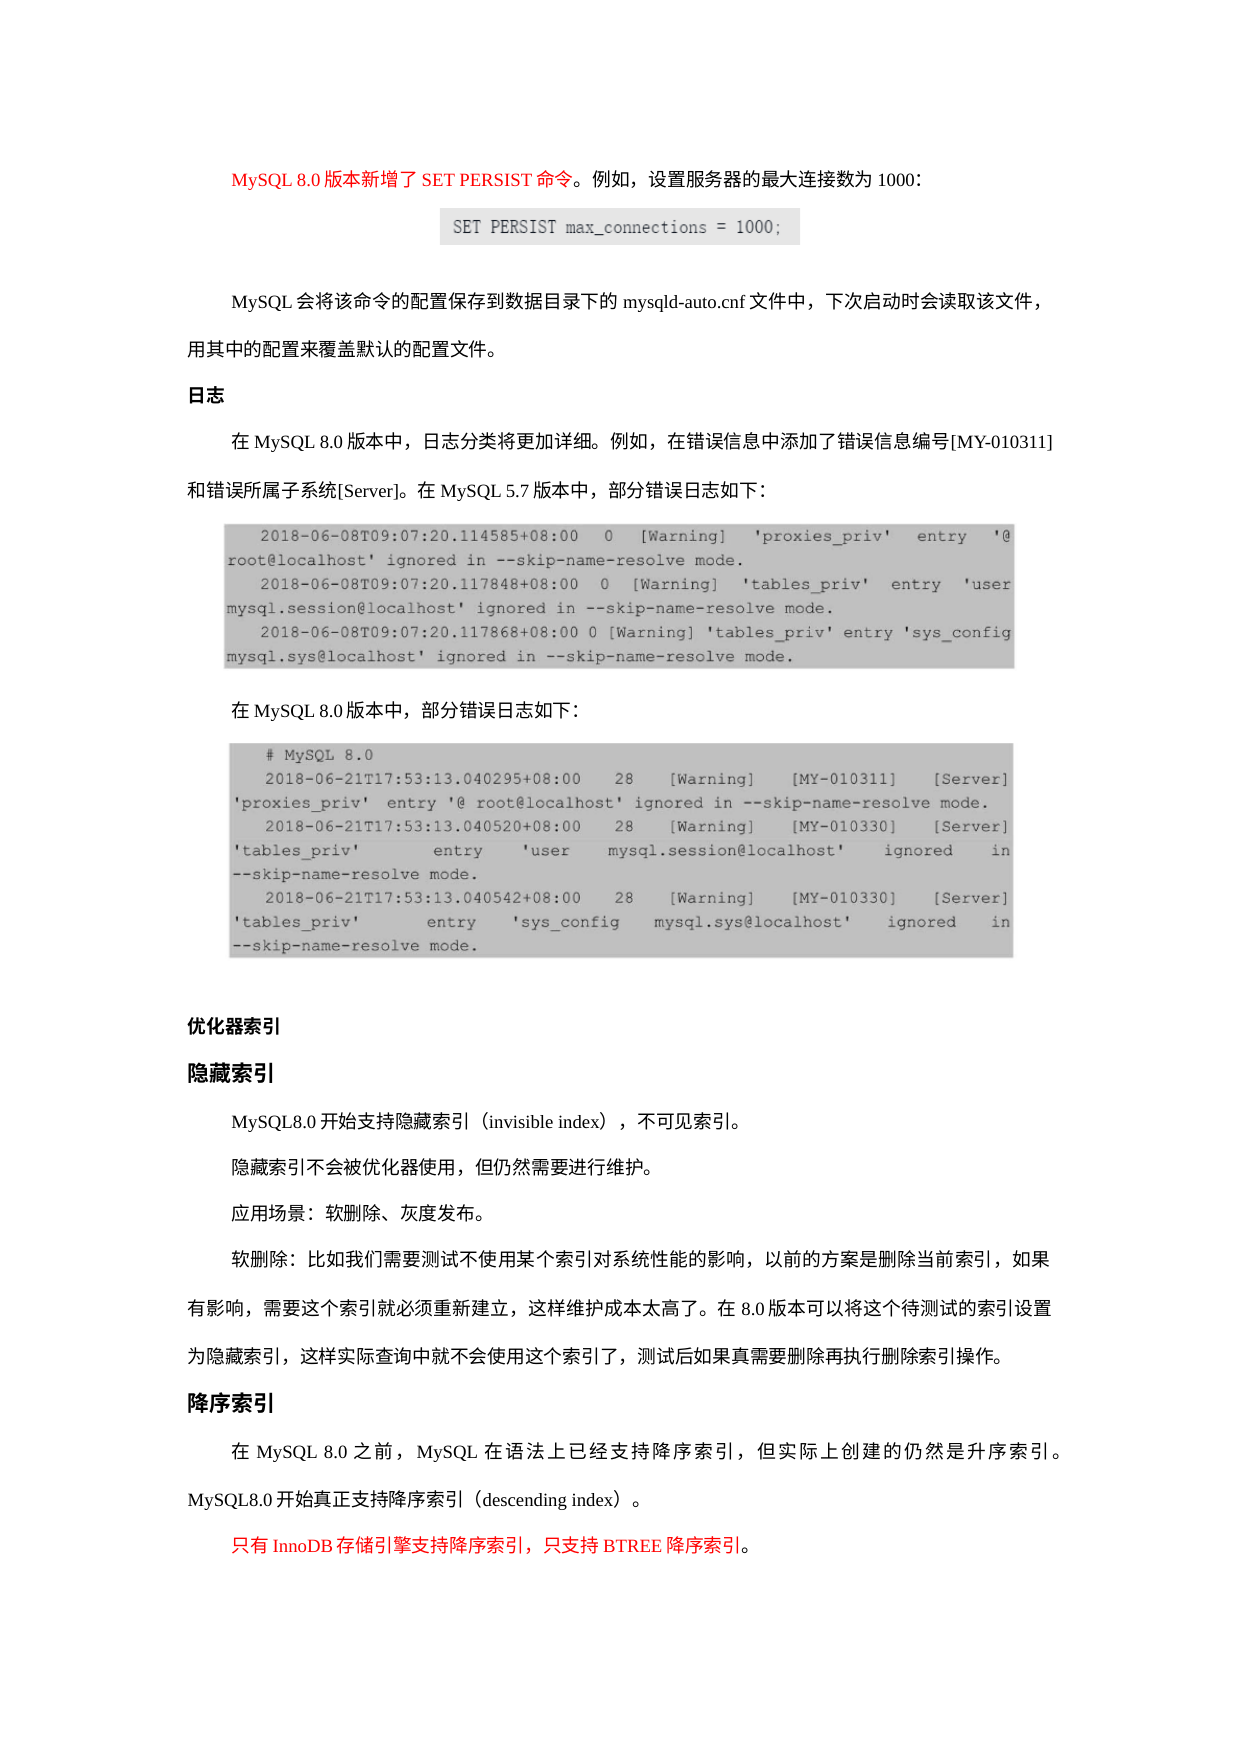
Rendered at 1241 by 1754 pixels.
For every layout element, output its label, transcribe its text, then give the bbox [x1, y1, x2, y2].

subtitle 优化器索引 [187, 1009, 1053, 1042]
picture [439, 208, 801, 245]
text 隐藏索引不会被优化器使用，但仍然需要进行维护。 [187, 1150, 1053, 1182]
picture [213, 738, 1027, 971]
text 软删除：比如我们需要测试不使用某个索引对系统性能的影响，以前的方案是删除当前索引，如果有影响，需要这个索引就必须重新建立，这样维护成本太高了。在8.0版本可以将这个待测试的索引设置为隐藏索引，这样实际查询中就不会使用这个索引了，测试后如果真需要删除再执行删除索引操作。 [187, 1242, 1053, 1372]
text 只有InnoDB存储引擎支持降序索引，只支持BTREE降序索引。 [187, 1528, 1053, 1561]
subtitle 降序索引 [187, 1385, 1053, 1418]
text 在MySQL 8.0之前，MySQL在语法上已经支持降序索引，但实际上创建的仍然是升序索引。MySQL8.0开始真正支持降序索引（descending index）。 [187, 1434, 1053, 1515]
text MySQL8.0开始支持隐藏索引（invisible index），不可见索引。 [187, 1104, 1053, 1136]
text 在MySQL 8.0版本中，部分错误日志如下： [187, 693, 1053, 725]
text 应用场景：软删除、灰度发布。 [187, 1196, 1053, 1228]
text MySQL会将该命令的配置保存到数据目录下的mysqld-auto.cnf文件中，下次启动时会读取该文件，用其中的配置来覆盖默认的配置文件。 [187, 284, 1053, 365]
subtitle 日志 [187, 378, 1053, 411]
text 在MySQL 8.0版本中，日志分类将更加详细。例如，在错误信息中添加了错误信息编号[MY-010311]和错误所属子系统[Server]。在MySQL 5.7版本中，部分错误日志如下： [187, 424, 1053, 506]
picture [213, 519, 1027, 677]
text MySQL 8.0版本新增了SET PERSIST命令。例如，设置服务器的最大连接数为1000： [187, 162, 1053, 194]
subtitle 隐藏索引 [187, 1055, 1053, 1088]
